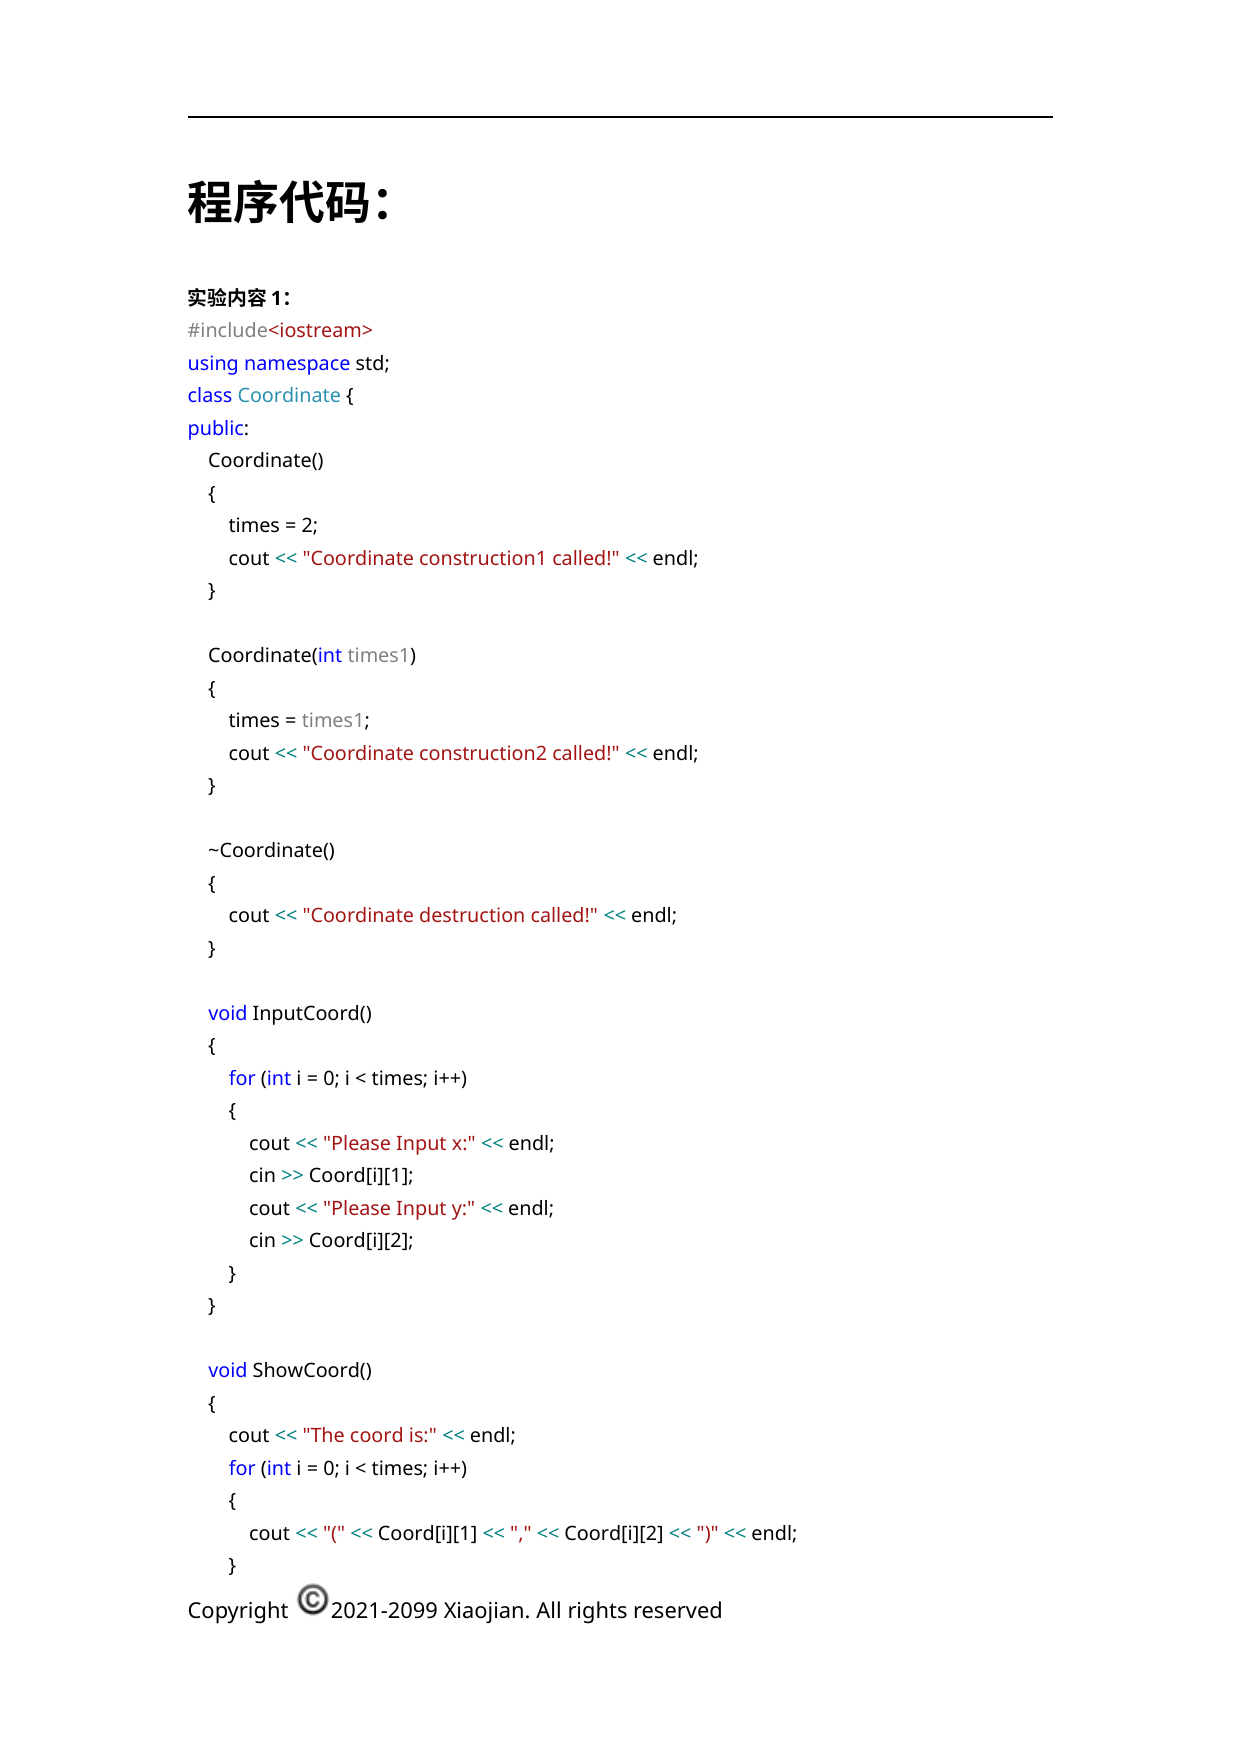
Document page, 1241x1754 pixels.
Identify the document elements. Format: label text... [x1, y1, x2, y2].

text cout << "Coordinate construction1 called!" << endl; [187, 541, 1053, 573]
text cout << "Please Input x:" << endl; [187, 1126, 1053, 1158]
text { [187, 1386, 1053, 1418]
text 程序代码： [187, 151, 1053, 248]
text void InputCoord() [187, 996, 1053, 1028]
text } [187, 1256, 1053, 1288]
text for (int i = 0; i < times; i++) [187, 1061, 1053, 1093]
text cout << "(" << Coord[i][1] << "," << Coord[i][2] << ")" << endl; [187, 1516, 1053, 1548]
text cout << "Please Input y:" << endl; [187, 1191, 1053, 1223]
text cout << "Coordinate destruction called!" << endl; [187, 898, 1053, 931]
text } [187, 573, 1053, 606]
text cin >> Coord[i][1]; [187, 1158, 1053, 1191]
text cout << "Coordinate construction2 called!" << endl; [187, 736, 1053, 768]
text for (int i = 0; i < times; i++) [187, 1451, 1053, 1483]
text } [187, 931, 1053, 963]
text times = 2; [187, 508, 1053, 541]
text using namespace std; [187, 346, 1053, 378]
text } [187, 1288, 1053, 1321]
text void ShowCoord() [187, 1353, 1053, 1386]
text ~Coordinate() [187, 833, 1053, 866]
text times = times1; [187, 703, 1053, 736]
picture [294, 1582, 331, 1619]
text Coordinate() [187, 443, 1053, 476]
text { [187, 866, 1053, 898]
text Coordinate(int times1) [187, 638, 1053, 671]
text { [187, 1093, 1053, 1126]
text } [187, 768, 1053, 801]
text cout << "The coord is:" << endl; [187, 1418, 1053, 1451]
text class Coordinate { [187, 378, 1053, 411]
text cin >> Coord[i][2]; [187, 1223, 1053, 1256]
text { [187, 1028, 1053, 1061]
text } [187, 1548, 1053, 1581]
text { [187, 671, 1053, 703]
text { [187, 1483, 1053, 1516]
text #include<iostream> [187, 313, 1053, 346]
text public: [187, 411, 1053, 443]
text 实验内容1： [187, 281, 1053, 313]
text { [187, 476, 1053, 508]
